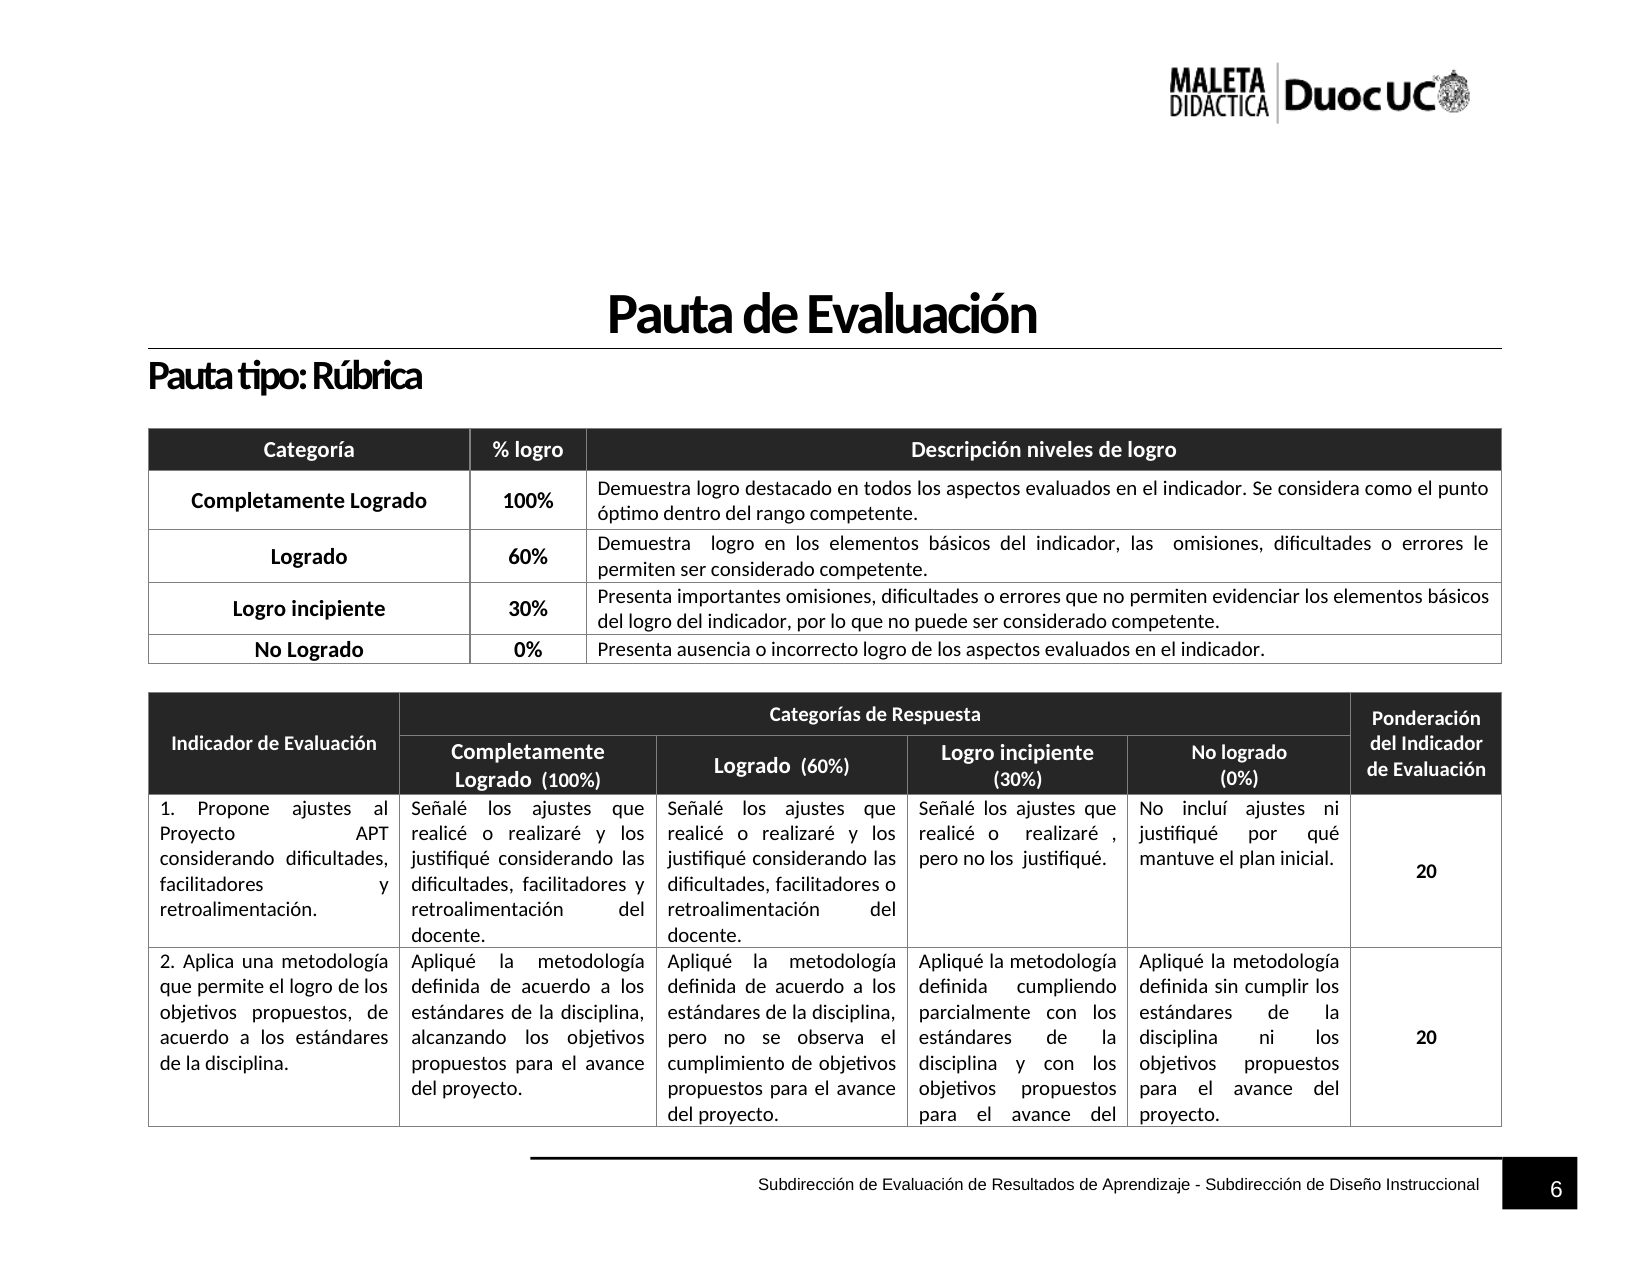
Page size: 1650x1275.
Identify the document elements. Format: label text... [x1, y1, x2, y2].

table_cell Apliqué la metodología definida sin cumplir los estándares de la disciplina ni los objetivos propuestos para el avance del proyecto. [1128, 948, 1350, 1126]
table_header Categorías de Respuesta [400, 693, 1350, 735]
table_cell 30% [471, 583, 586, 634]
table_cell Demuestra logro destacado en todos los aspectos evaluados en el indicador. Se considera como el punto óptimo dentro del rango competente. [587, 471, 1501, 529]
picture [1162, 54, 1478, 130]
table_cell 100% [471, 471, 586, 529]
table_header Descripción niveles de logro [587, 429, 1501, 470]
table_cell 20 [1351, 948, 1501, 1126]
table_cell 60% [471, 530, 586, 582]
table_cell No Logrado [149, 635, 469, 663]
table_cell Señalé los ajustes que realicé o realizaré y los justifiqué considerando las dificultades, facilitadores y retroalimentación del docente. [400, 795, 656, 947]
table_cell 1. Propone ajustes al Proyecto APT considerando dificultades, facilitadores y retroalimentación. [149, 795, 399, 947]
text Pauta tipo: Rúbrica [148, 349, 1502, 399]
table_cell 0% [471, 635, 586, 663]
table_cell No incluí ajustes ni justifiqué por qué mantuve el plan inicial. [1128, 795, 1350, 947]
table_cell 20 [1351, 795, 1501, 947]
text Pauta de Evaluación [148, 276, 1502, 348]
table_header % logro [471, 429, 586, 470]
table_cell Logro incipiente [149, 583, 469, 634]
table_cell Logrado [149, 530, 469, 582]
table_cell Completamente Logrado [149, 471, 469, 529]
table_cell Presenta importantes omisiones, dificultades o errores que no permiten evidenciar los elementos básicos del logro del indicador, por lo que no puede ser considerado competente. [587, 583, 1501, 634]
table_cell Apliqué la metodología definida de acuerdo a los estándares de la disciplina, alcanzando los objetivos propuestos para el avance del proyecto. [400, 948, 656, 1126]
table_header Ponderación del Indicador de Evaluación [1351, 693, 1501, 794]
table_header Categoría [149, 429, 469, 470]
table_cell No logrado (0%) [1128, 736, 1350, 794]
table_cell Señalé los ajustes que realicé o realizaré y los justifiqué considerando las dificultades, facilitadores o retroalimentación del docente. [657, 795, 907, 947]
table_cell Señalé los ajustes que realicé o realizaré , pero no los justifiqué. [908, 795, 1127, 947]
table_cell 2. Aplica una metodología que permite el logro de los objetivos propuestos, de acuerdo a los estándares de la disciplina. [149, 948, 399, 1126]
table_cell Logrado (60%) [657, 736, 907, 794]
table_cell Logro incipiente (30%) [908, 736, 1127, 794]
table_cell Demuestra logro en los elementos básicos del indicador, las omisiones, dificultades o errores le permiten ser considerado competente. [587, 530, 1501, 582]
table_cell Presenta ausencia o incorrecto logro de los aspectos evaluados en el indicador. [587, 635, 1501, 663]
table_cell Completamente Logrado (100%) [400, 736, 656, 794]
table_header Indicador de Evaluación [149, 693, 399, 794]
